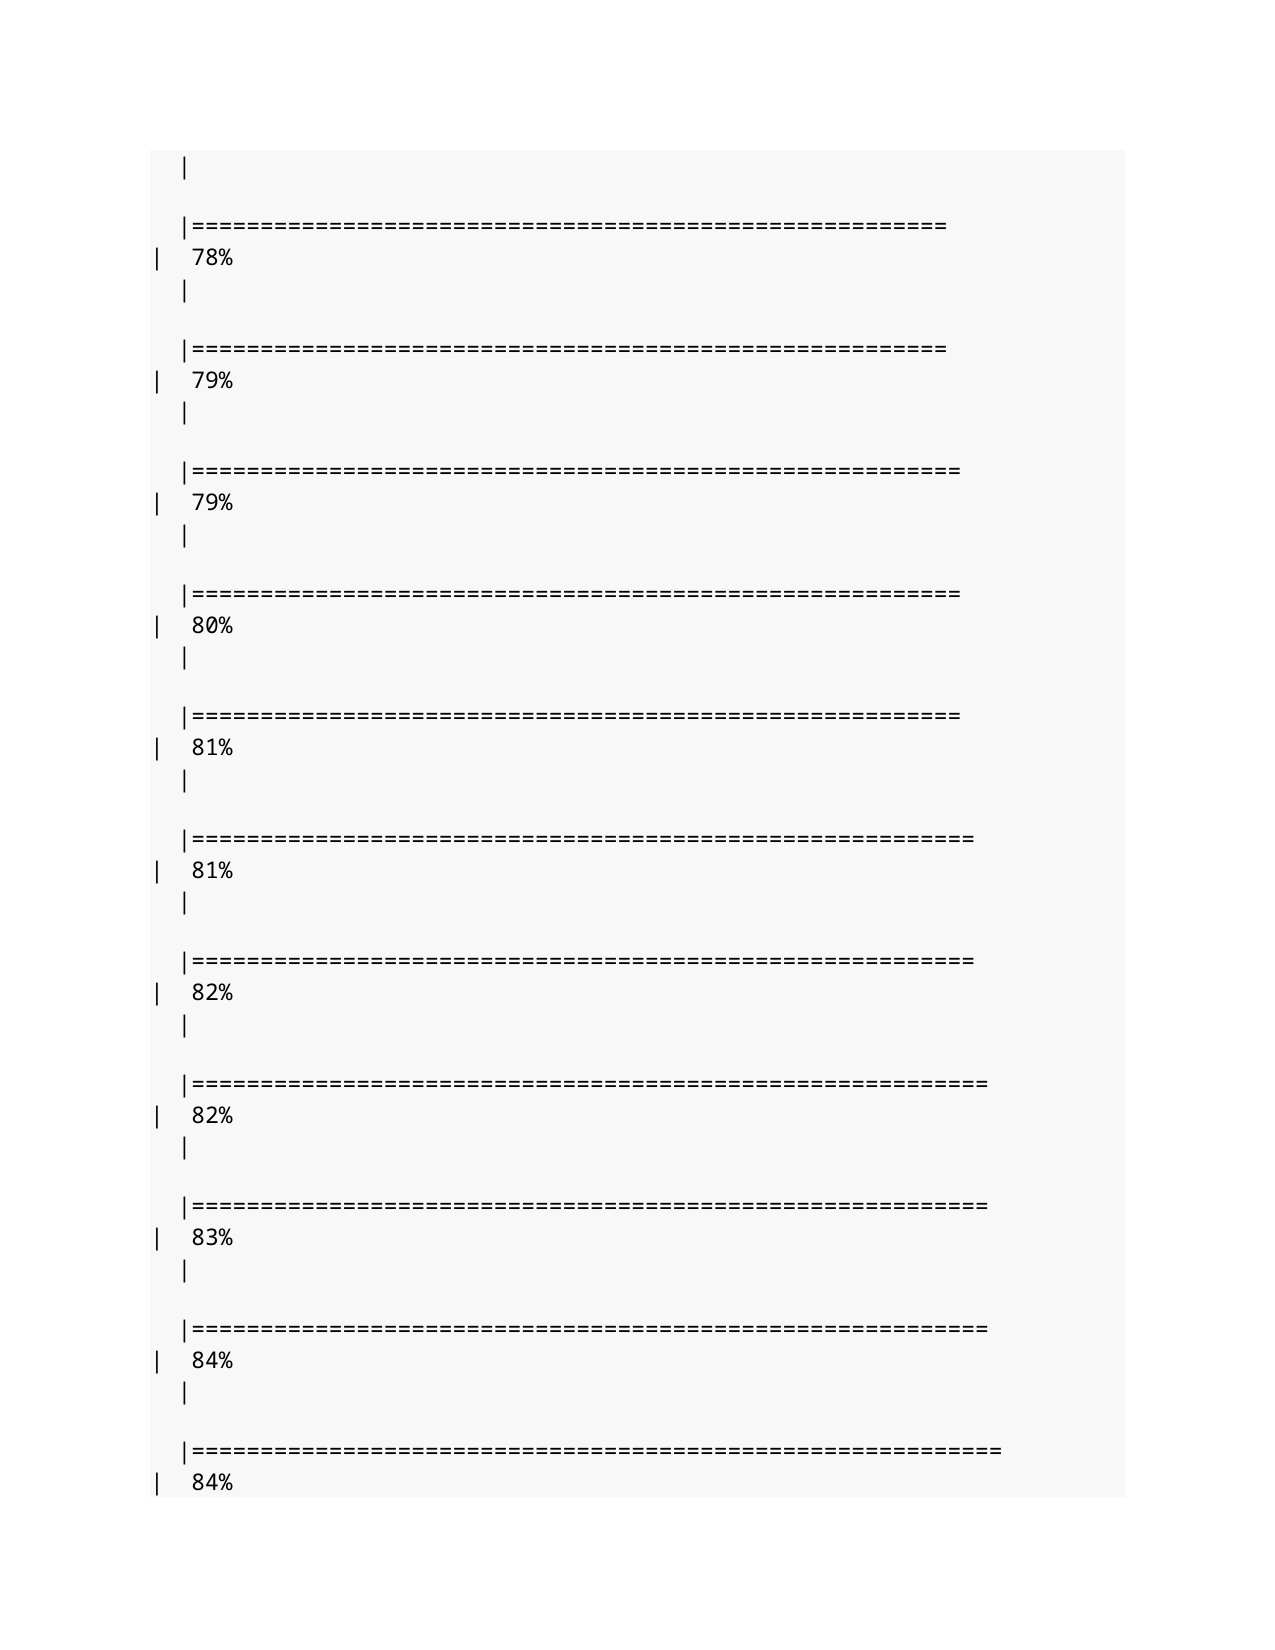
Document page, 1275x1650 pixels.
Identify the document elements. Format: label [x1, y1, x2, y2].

text [150, 150, 1125, 1497]
